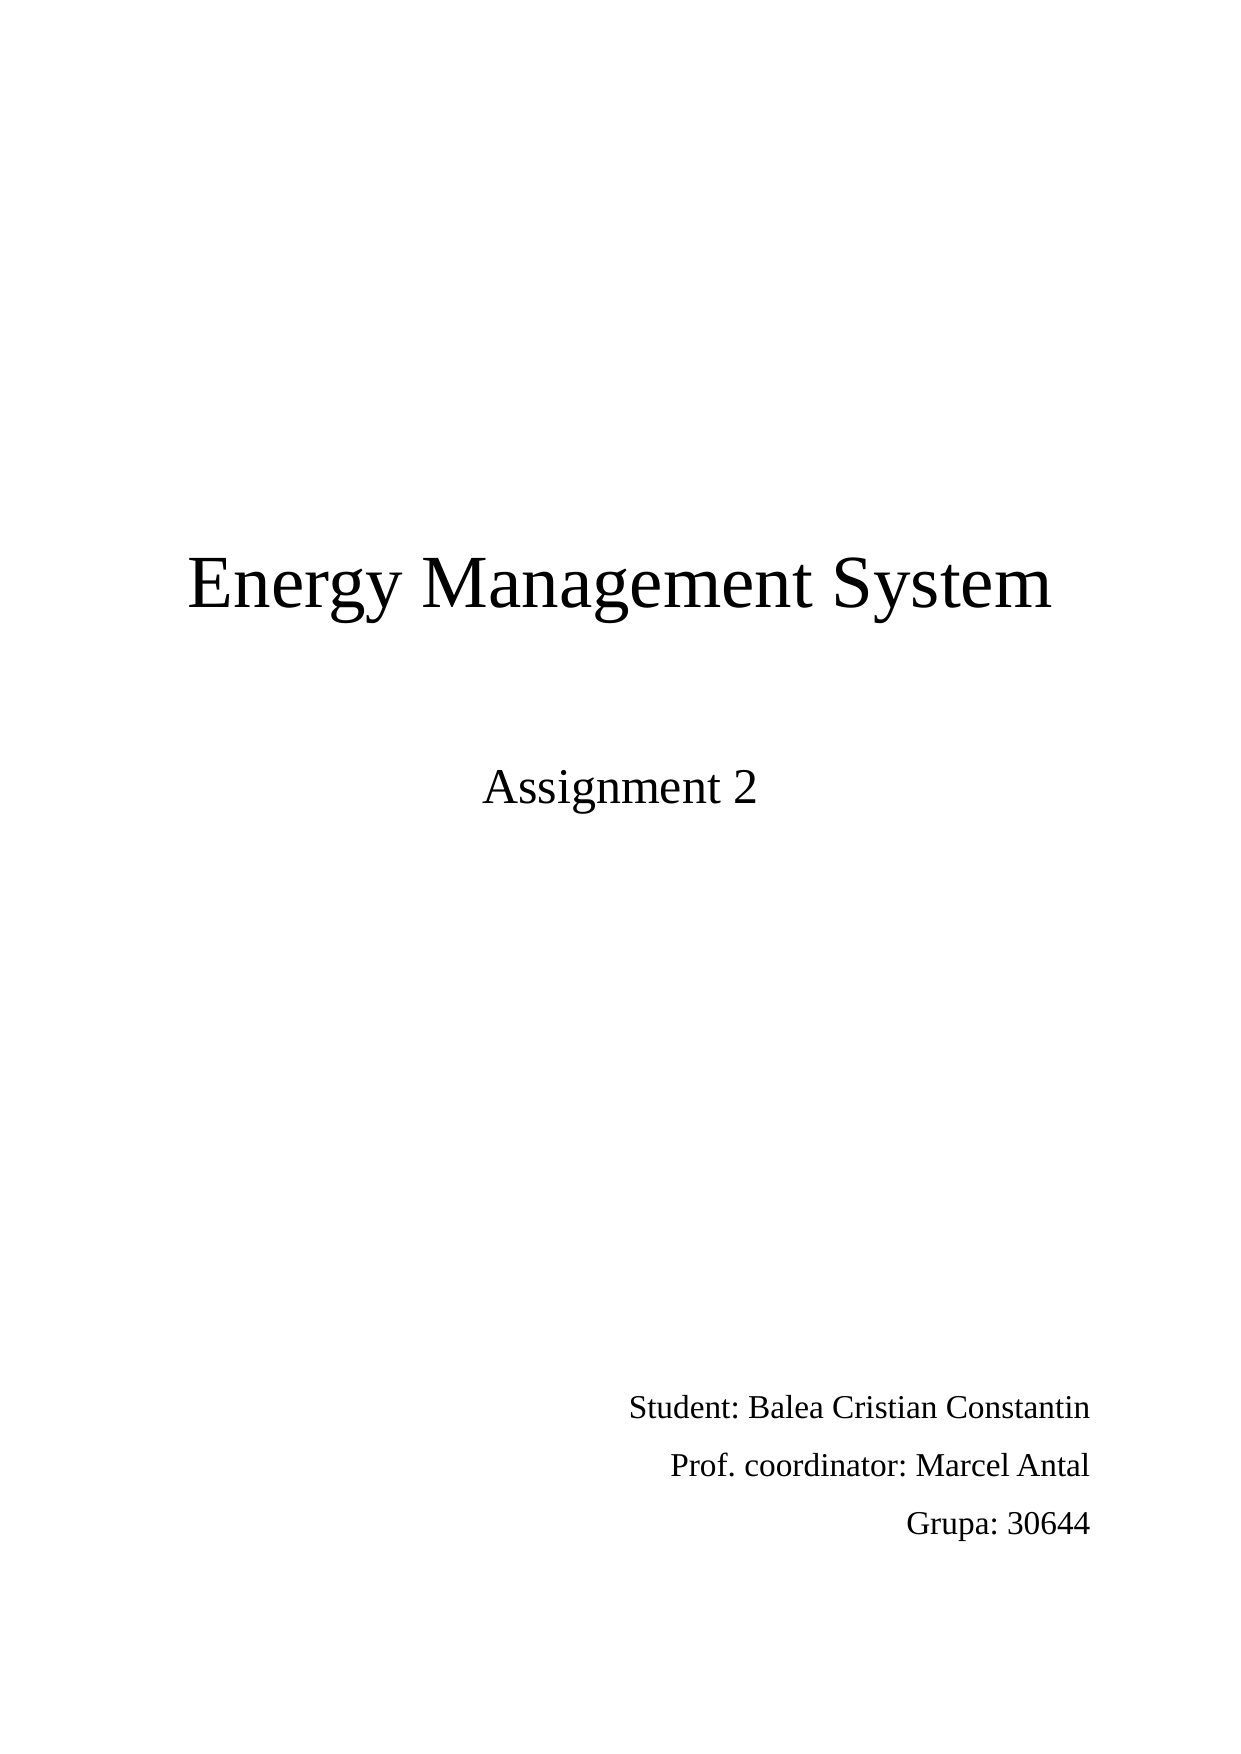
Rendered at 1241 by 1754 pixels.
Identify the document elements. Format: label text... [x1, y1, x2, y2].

text Student: Balea Cristian Constantin [150, 1387, 1090, 1425]
text Assignment 2 [150, 757, 1090, 814]
text Grupa: 30644 [150, 1503, 1090, 1541]
text Prof. coordinator: Marcel Antal [150, 1445, 1090, 1483]
text Energy Management System [150, 537, 1090, 623]
